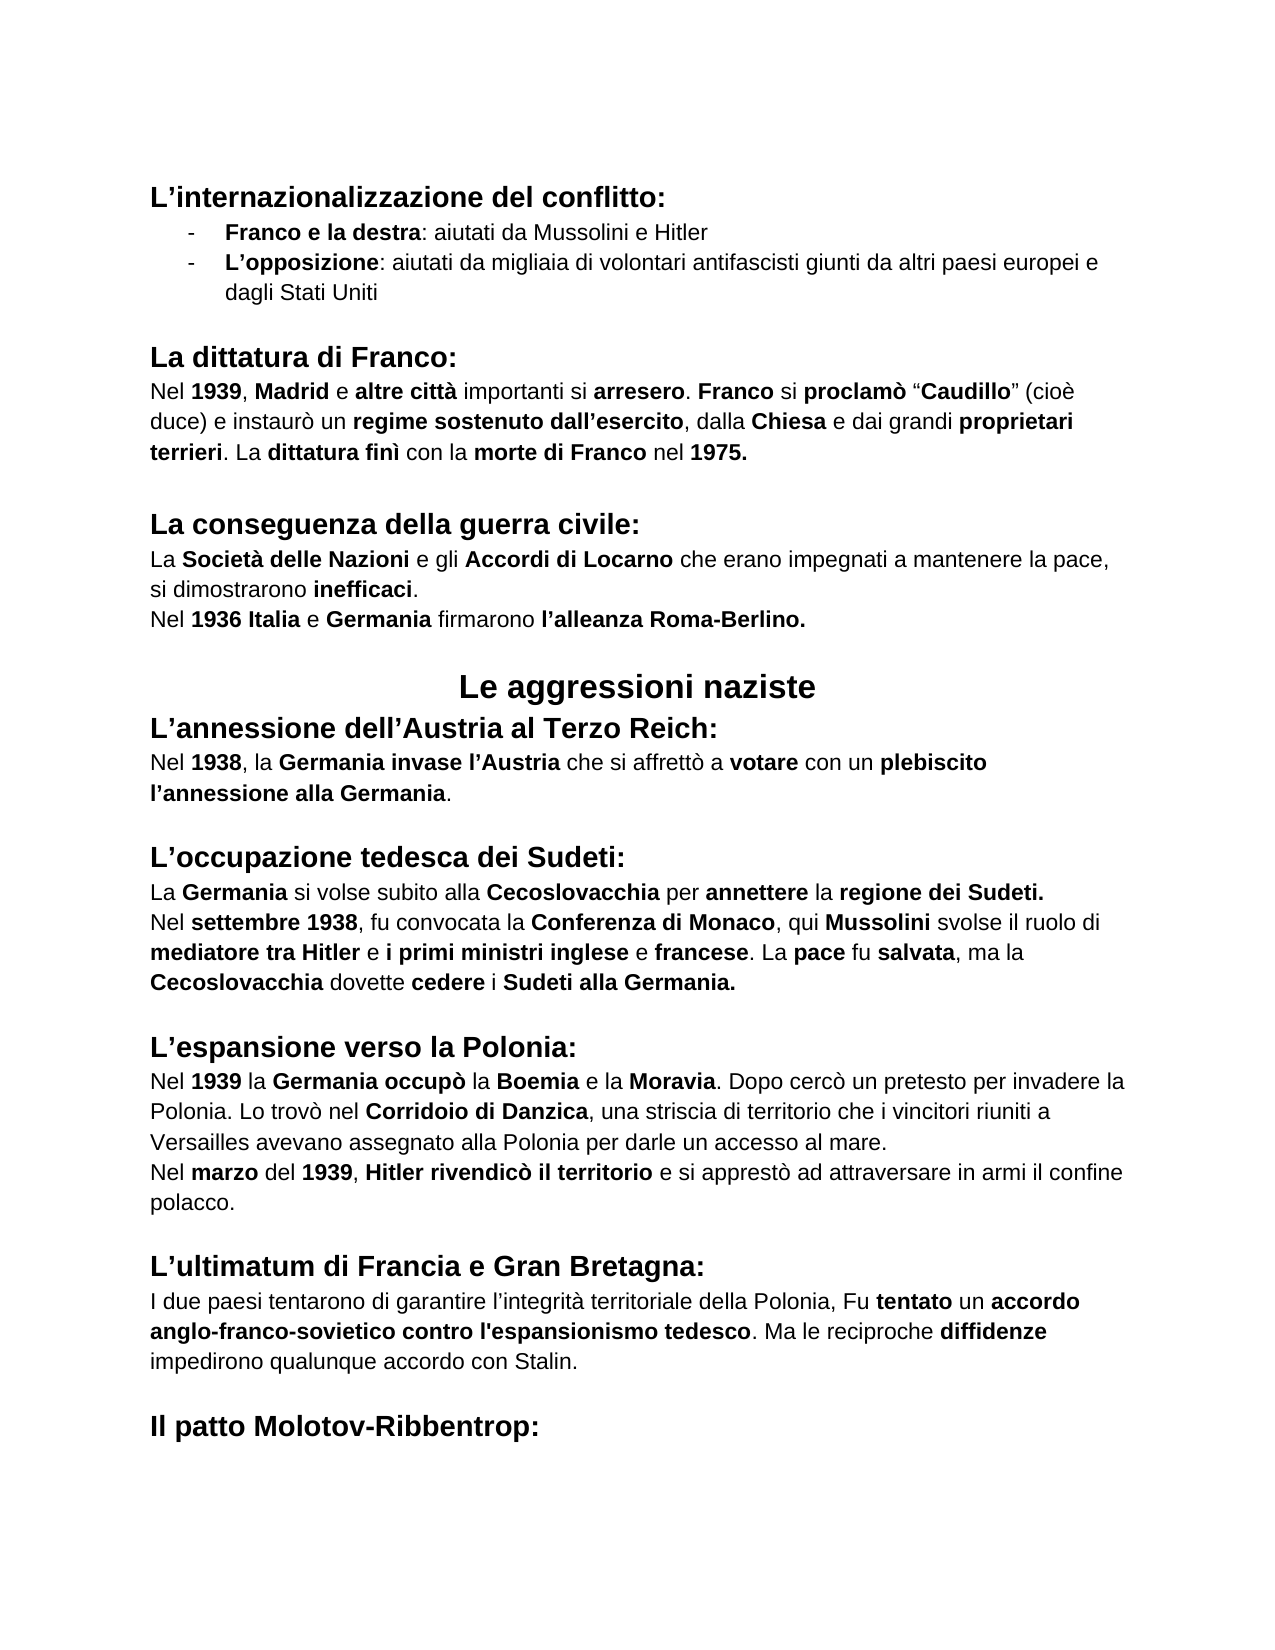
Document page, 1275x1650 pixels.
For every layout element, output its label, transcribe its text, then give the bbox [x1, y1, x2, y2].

text Il patto Molotov-Ribbentrop: [150, 1409, 1125, 1442]
text Nel marzo del 1939, Hitler rivendicò il territorio e si apprestò ad attraversare in armi il confine polacco. [150, 1159, 1125, 1215]
text L’occupazione tedesca dei Sudeti: [150, 840, 1125, 873]
text La conseguenza della guerra civile: [150, 507, 1125, 541]
text Nel settembre 1938, fu convocata la Conferenza di Monaco, qui Mussolini svolse il ruolo di mediatore tra Hitler e i primi ministri inglese e francese. La pace fu salvata, ma la Cecoslovacchia dovette cedere i Sudeti alla Germania. [150, 909, 1125, 996]
text L’internazionalizzazione del conflitto: [150, 180, 1125, 214]
text La dittatura di Franco: [150, 339, 1125, 373]
list Franco e la destra: aiutati da Mussolini e Hitler [187, 219, 1125, 245]
text La Germania si volse subito alla Cecoslovacchia per annettere la regione dei Sudeti. [150, 878, 1125, 905]
text La Società delle Nazioni e gli Accordi di Locarno che erano impegnati a mantenere la pace, si dimostrarono inefficaci. [150, 546, 1125, 602]
text Nel 1939 la Germania occupò la Boemia e la Moravia. Dopo cercò un pretesto per invadere la Polonia. Lo trovò nel Corridoio di Danzica, una striscia di territorio che i vincitori riuniti a Versailles avevano assegnato alla Polonia per darle un accesso al mare. [150, 1068, 1125, 1155]
text Nel 1938, la Germania invase l’Austria che si affrettò a votare con un plebiscito l’annessione alla Germania. [150, 749, 1125, 806]
text L’espansione verso la Polonia: [150, 1029, 1125, 1063]
list L’opposizione: aiutati da migliaia di volontari antifascisti giunti da altri paesi europei e dagli Stati Uniti [187, 249, 1125, 306]
text L’ultimatum di Francia e Gran Bretagna: [150, 1249, 1125, 1283]
text Le aggressioni naziste [150, 667, 1125, 705]
text Nel 1939, Madrid e altre città importanti si arresero. Franco si proclamò “Caudillo” (cioè duce) e instaurò un regime sostenuto dall’esercito, dalla Chiesa e dai grandi proprietari terrieri. La dittatura finì con la morte di Franco nel 1975. [150, 378, 1125, 465]
text L’annessione dell’Austria al Terzo Reich: [150, 711, 1125, 744]
text Nel 1936 Italia e Germania firmarono l’alleanza Roma-Berlino. [150, 606, 1125, 633]
text I due paesi tentarono di garantire l’integrità territoriale della Polonia, Fu tentato un accordo anglo-franco-sovietico contro l'espansionismo tedesco. Ma le reciproche diffidenze impedirono qualunque accordo con Stalin. [150, 1288, 1125, 1375]
